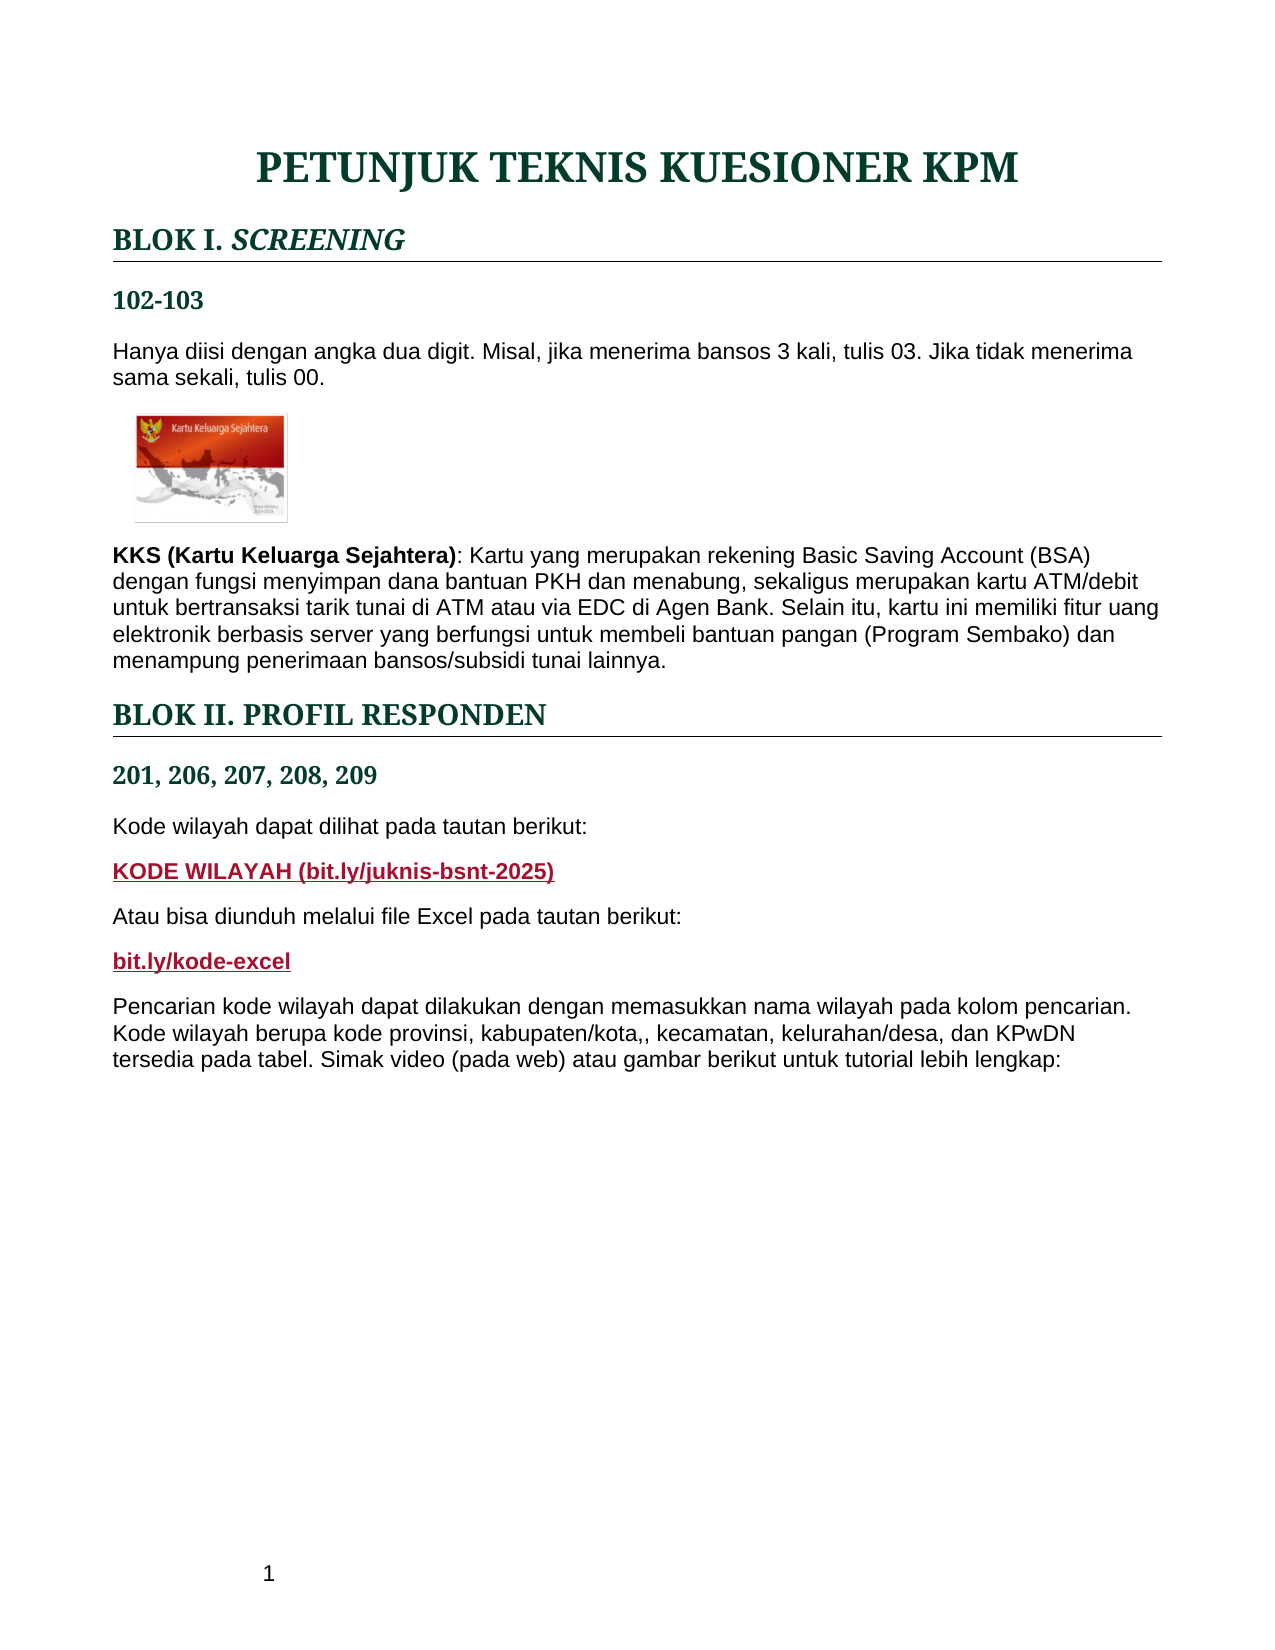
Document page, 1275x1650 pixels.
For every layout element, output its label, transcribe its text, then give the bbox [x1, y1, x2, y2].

text KKS (Kartu Keluarga Sejahtera): Kartu yang merupakan rekening Basic Saving Account (BSA) dengan fungsi menyimpan dana bantuan PKH dan menabung, sekaligus merupakan kartu ATM/debit untuk bertransaksi tarik tunai di ATM atau via EDC di Agen Bank. Selain itu, kartu ini memiliki fitur uang elektronik berbasis server yang berfungsi untuk membeli bantuan pangan (Program Sembako) dan menampung penerimaan bansos/subsidi tunai lainnya. [112, 542, 1162, 673]
text bit.ly/kode-excel [112, 948, 1162, 974]
text Pencarian kode wilayah dapat dilakukan dengan memasukkan nama wilayah pada kolom pencarian. Kode wilayah berupa kode provinsi, kabupaten/kota,, kecamatan, kelurahan/desa, dan KPwDN tersedia pada tabel. Simak video (pada web) atau gambar berikut untuk tutorial lebih lengkap: [112, 993, 1162, 1072]
text Kode wilayah dapat dilihat pada tautan berikut: [112, 813, 1162, 839]
text Hanya diisi dengan angka dua digit. Misal, jika menerima bansos 3 kali, tulis 03. Jika tidak menerima sama sekali, tulis 00. [112, 338, 1162, 391]
text KODE WILAYAH (bit.ly/juknis-bsnt-2025) [112, 858, 1162, 884]
subtitle 102-103 [112, 283, 1162, 317]
subtitle BLOK II. PROFIL RESPONDEN [112, 694, 1162, 737]
text Atau bisa diunduh melalui file Excel pada tautan berikut: [112, 903, 1162, 929]
subtitle 201, 206, 207, 208, 209 [112, 758, 1162, 792]
subtitle BLOK I. SCREENING [112, 219, 1162, 262]
picture [131, 409, 288, 523]
title PETUNJUK TEKNIS KUESIONER KPM [112, 137, 1162, 194]
